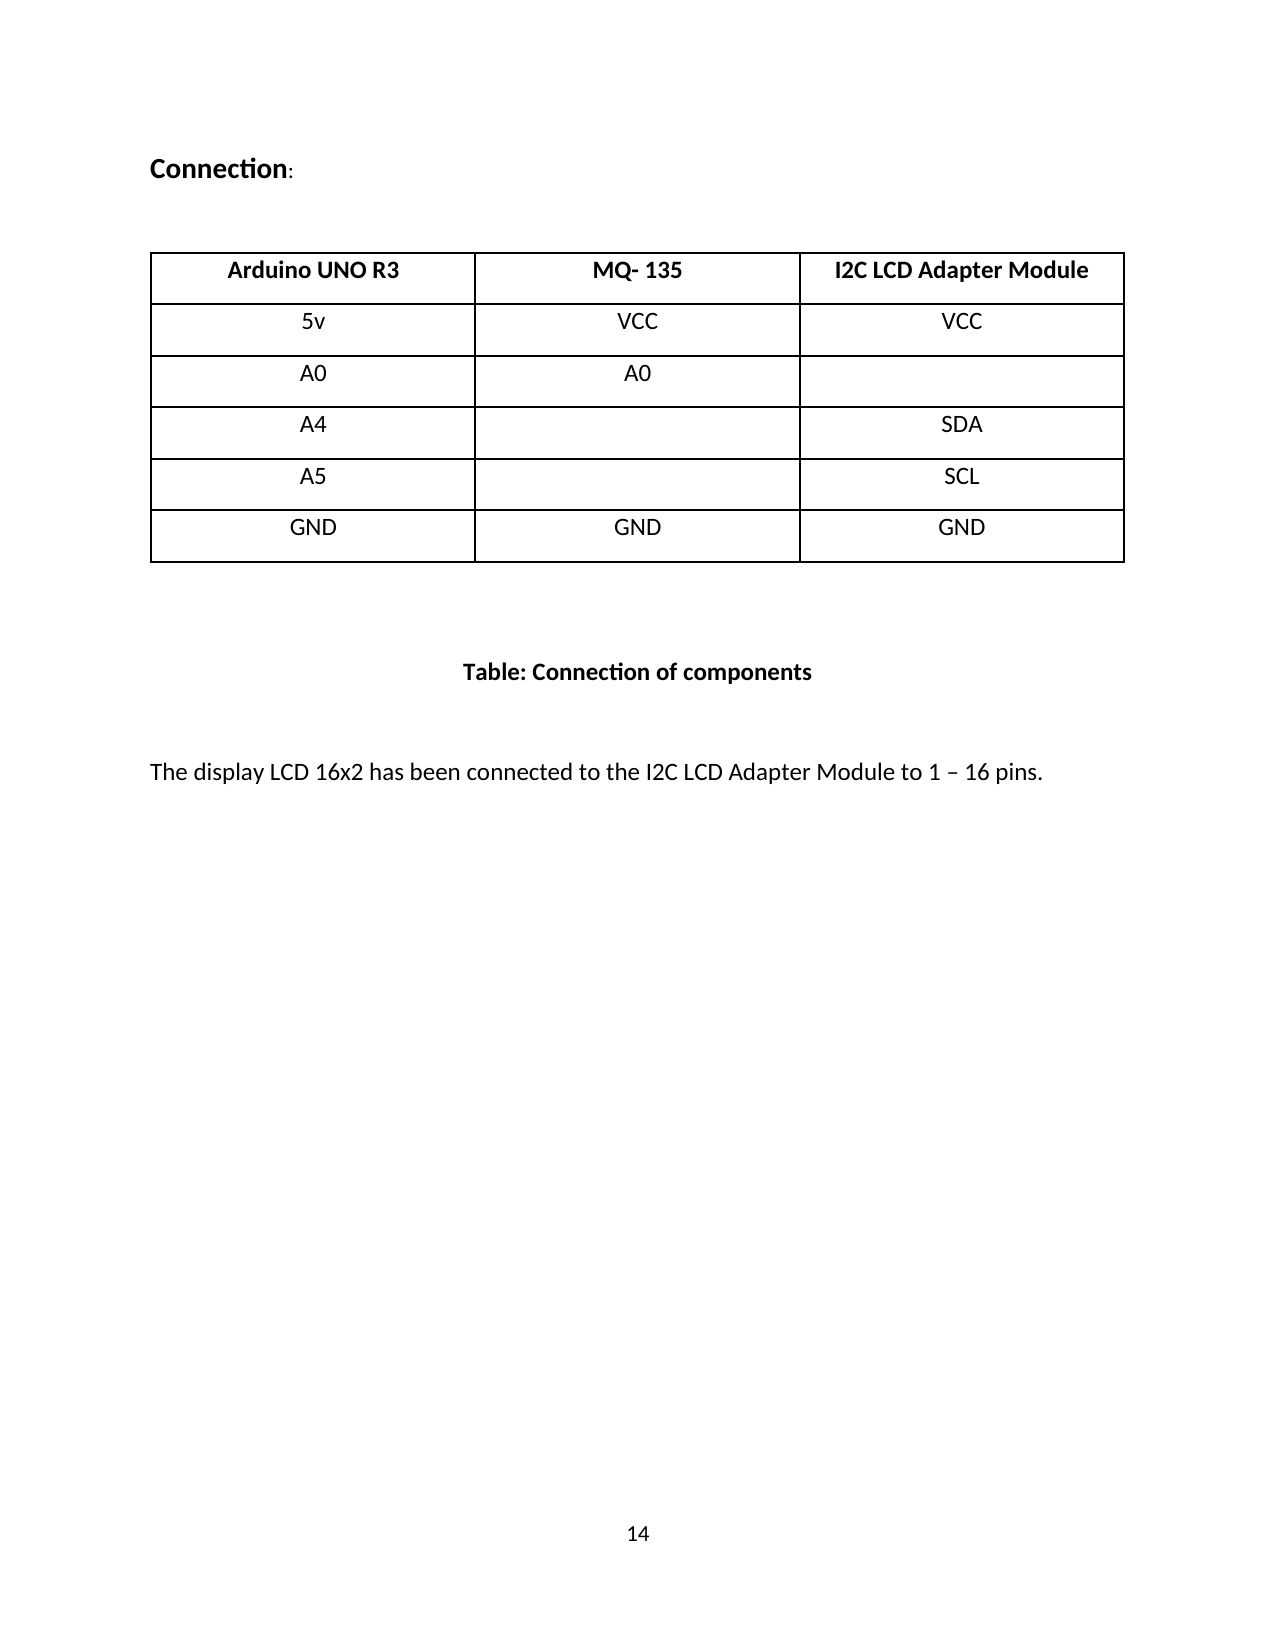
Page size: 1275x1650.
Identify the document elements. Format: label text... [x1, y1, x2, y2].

table_cell 5v [152, 305, 474, 355]
table_cell A5 [152, 460, 474, 509]
table_header I2C LCD Adapter Module [801, 254, 1123, 303]
table_cell VCC [801, 305, 1123, 355]
table_cell A0 [476, 357, 799, 406]
table_cell VCC [476, 305, 799, 355]
table_cell A4 [152, 408, 474, 458]
table_cell [476, 408, 799, 458]
text Connection: [150, 150, 1125, 186]
table_cell [476, 460, 799, 509]
table_cell SDA [801, 408, 1123, 458]
table_cell GND [476, 511, 799, 561]
table_cell GND [152, 511, 474, 561]
text The display LCD 16x2 has been connected to the I2C LCD Adapter Module to 1 – 16 pins. [150, 756, 1125, 786]
table_header Arduino UNO R3 [152, 254, 474, 303]
table_cell GND [801, 511, 1123, 561]
text Table: Connection of components [150, 657, 1125, 687]
table_cell [801, 357, 1123, 406]
table_header MQ- 135 [476, 254, 799, 303]
table_cell SCL [801, 460, 1123, 509]
table_cell A0 [152, 357, 474, 406]
